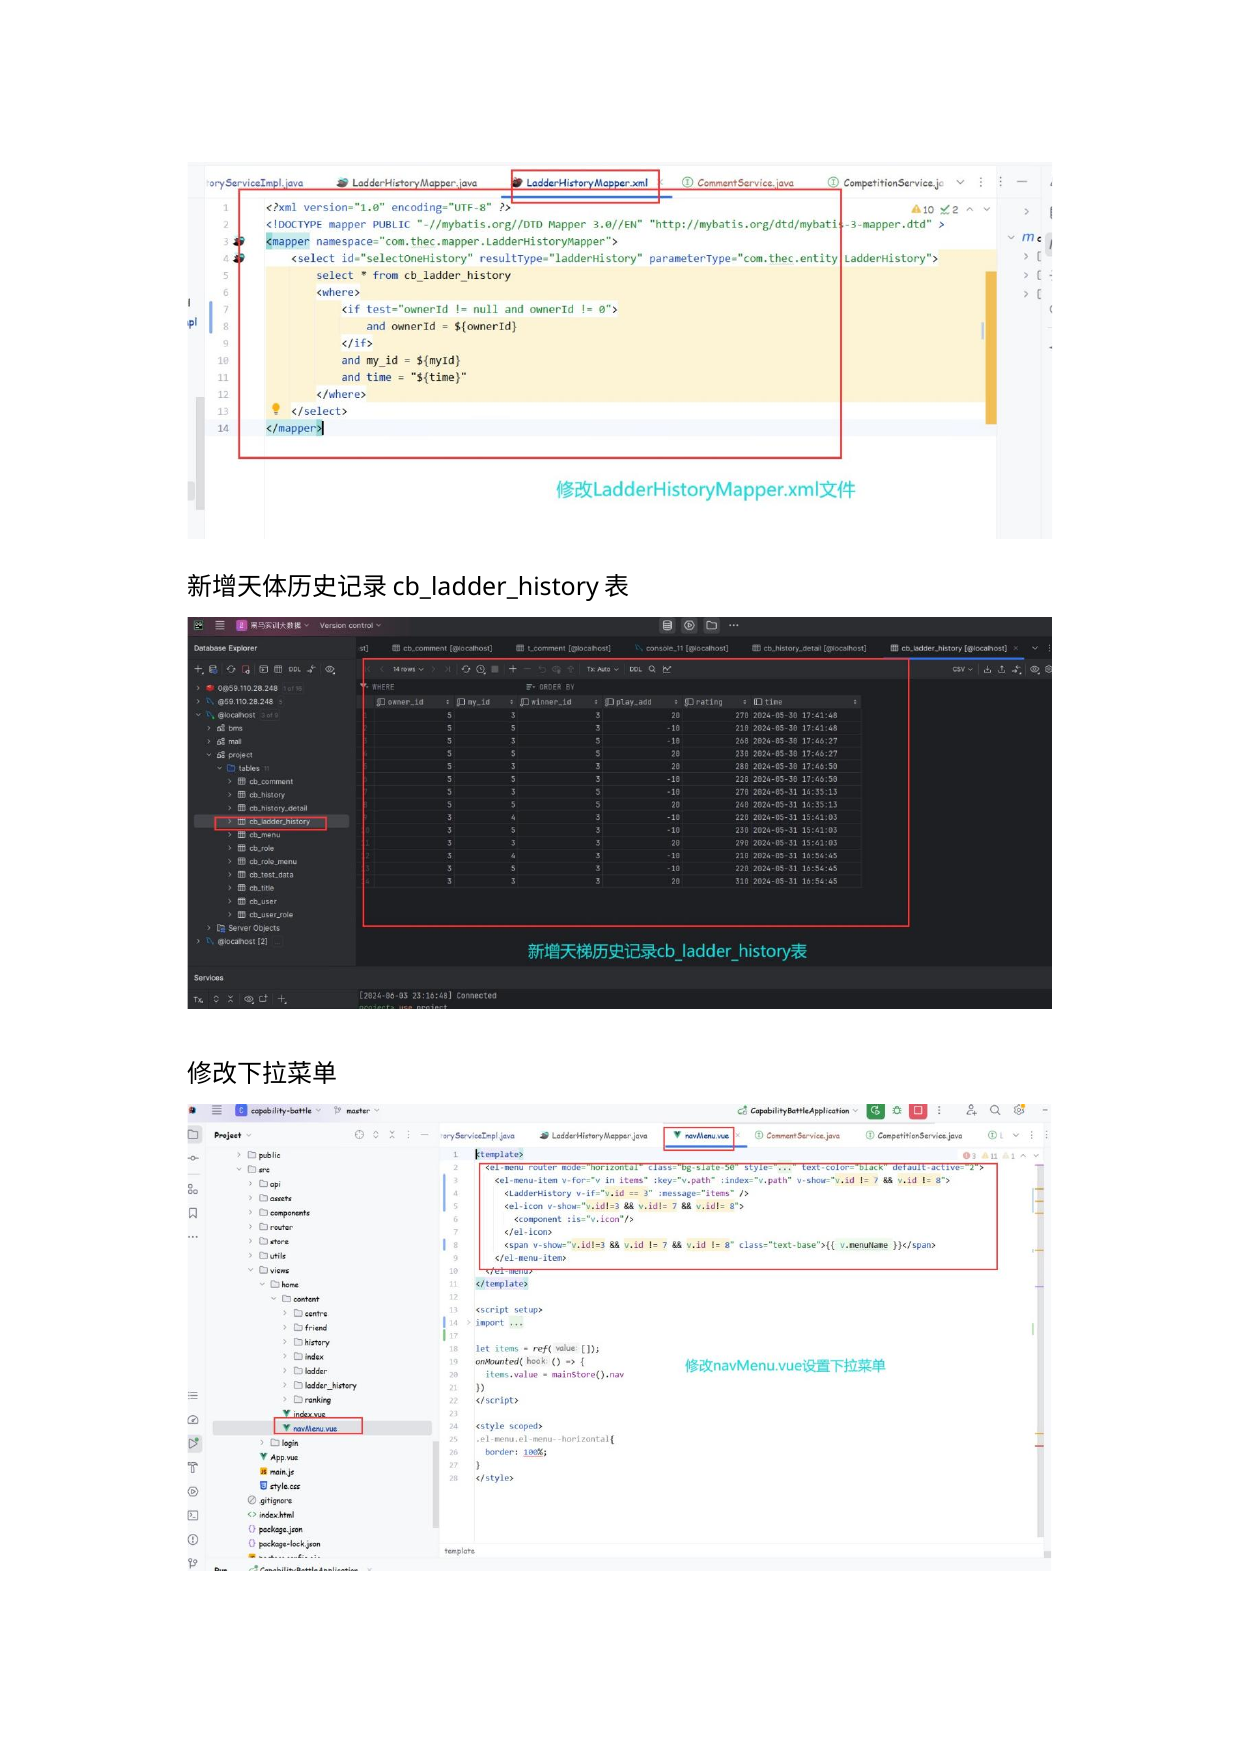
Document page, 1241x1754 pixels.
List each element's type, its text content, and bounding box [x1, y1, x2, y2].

picture [187, 617, 1052, 1009]
picture [187, 1104, 1052, 1571]
text 修改下拉菜单 [187, 1039, 1053, 1104]
picture [187, 162, 1053, 539]
text 新增天体历史记录cb_ladder_history表 [187, 552, 1053, 617]
